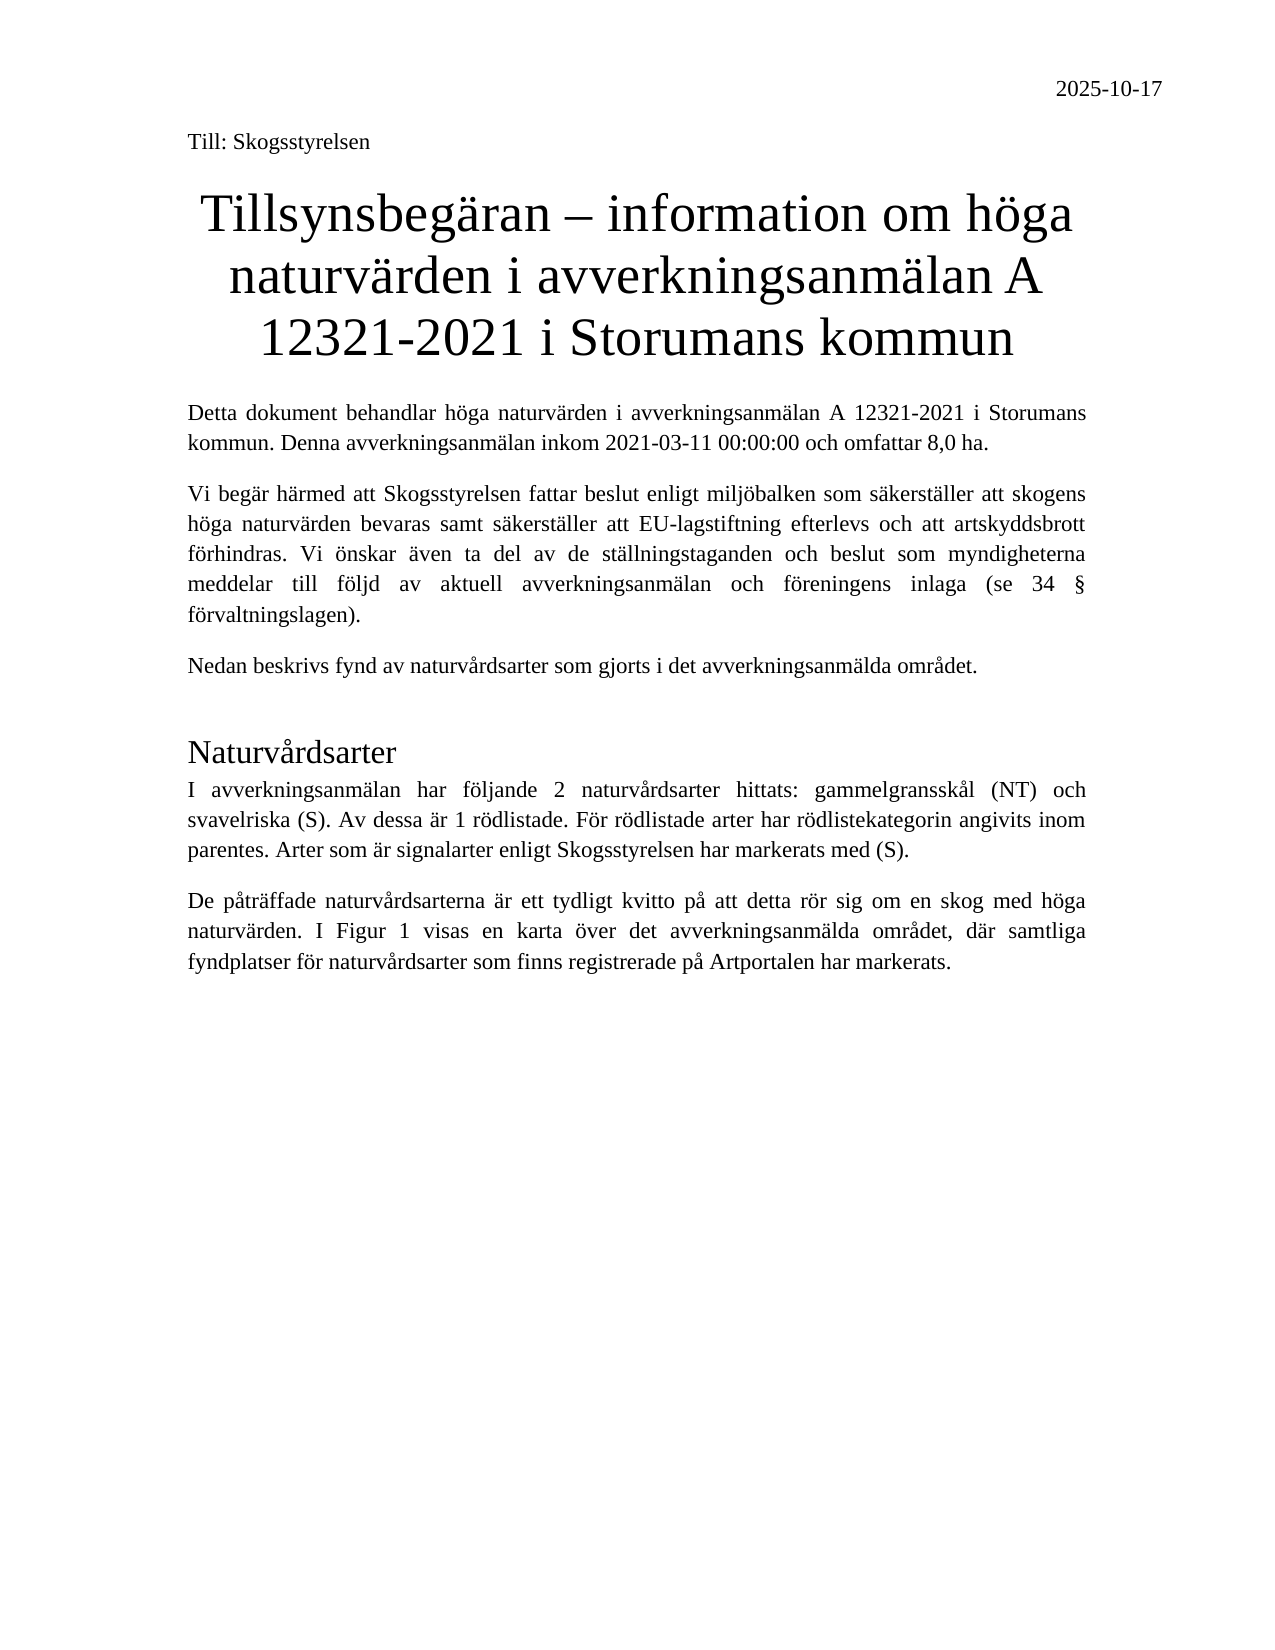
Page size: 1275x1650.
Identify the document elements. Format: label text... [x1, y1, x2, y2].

text Detta dokument behandlar höga naturvärden i avverkningsanmälan A 12321-2021 i Storumans kommun. Denna avverkningsanmälan inkom 2021-03-11 00:00:00 och omfattar 8,0 ha. [187, 398, 1087, 455]
title Tillsynsbegäran – information om höga naturvärden i avverkningsanmälan A 12321-2021 i Storumans kommun [187, 180, 1087, 367]
text Nedan beskrivs fynd av naturvårdsarter som gjorts i det avverkningsanmälda området. [187, 652, 1087, 678]
text I avverkningsanmälan har följande 2 naturvårdsarter hittats: gammelgransskål (NT) och svavelriska (S). Av dessa är 1 rödlistade. För rödlistade arter har rödlistekategorin angivits inom parentes. Arter som är signalarter enligt Skogsstyrelsen har markerats med (S). [187, 776, 1087, 863]
subtitle Naturvårdsarter [187, 732, 1087, 770]
text Vi begär härmed att Skogsstyrelsen fattar beslut enligt miljöbalken som säkerställer att skogens höga naturvärden bevaras samt säkerställer att EU-lagstiftning efterlevs och att artskyddsbrott förhindras. Vi önskar även ta del av de ställningstaganden och beslut som myndigheterna meddelar till följd av aktuell avverkningsanmälan och föreningens inlaga (se 34 § förvaltningslagen). [187, 480, 1087, 627]
text De påträffade naturvårdsarterna är ett tydligt kvitto på att detta rör sig om en skog med höga naturvärden. I Figur 1 visas en karta över det avverkningsanmälda området, där samtliga fyndplatser för naturvårdsarter som finns registrerade på Artportalen har markerats. [187, 887, 1087, 974]
